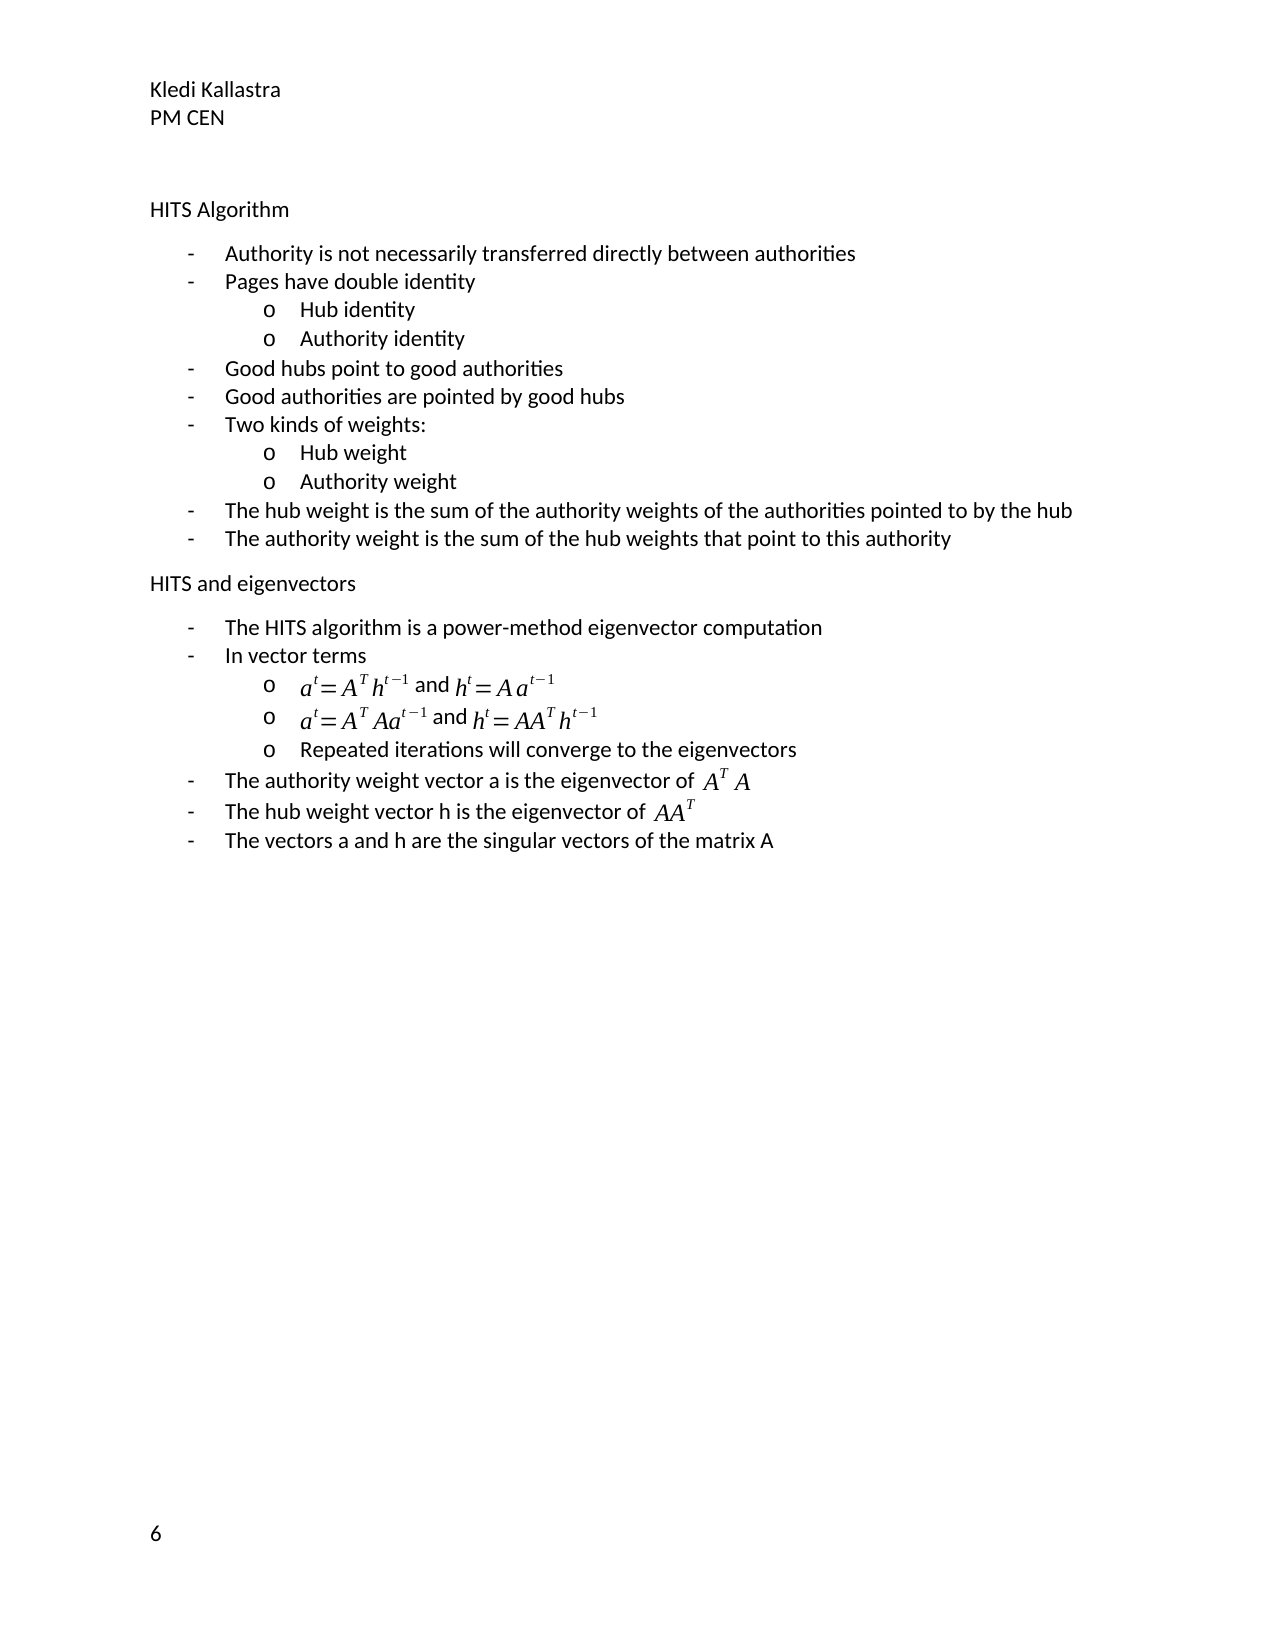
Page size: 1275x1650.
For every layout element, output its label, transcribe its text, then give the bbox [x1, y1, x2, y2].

list The hub weight vector h is the eigenvector of [187, 795, 1125, 826]
list Hub identity [262, 295, 1125, 324]
list Pages have double identity [187, 267, 1125, 295]
list and [262, 702, 1125, 735]
list The HITS algorithm is a power-method eigenvector computation [187, 613, 1125, 642]
list In vector terms [187, 642, 1125, 669]
list Hub weight [262, 438, 1125, 467]
list Two kinds of weights: [187, 410, 1125, 438]
list The vectors a and h are the singular vectors of the matrix A [187, 826, 1125, 854]
list The hub weight is the sum of the authority weights of the authorities pointed to by the hub [187, 496, 1125, 524]
list and [262, 669, 1125, 702]
list Authority weight [262, 467, 1125, 496]
text HITS Algorithm [150, 195, 1125, 223]
list Authority identity [262, 324, 1125, 354]
text HITS and eigenvectors [150, 569, 1125, 597]
list The authority weight vector a is the eigenvector of [187, 764, 1125, 795]
list The authority weight is the sum of the hub weights that point to this authority [187, 524, 1125, 552]
list Authority is not necessarily transferred directly between authorities [187, 239, 1125, 267]
list Good authorities are pointed by good hubs [187, 382, 1125, 410]
list Good hubs point to good authorities [187, 354, 1125, 382]
list Repeated iterations will converge to the eigenvectors [262, 735, 1125, 764]
